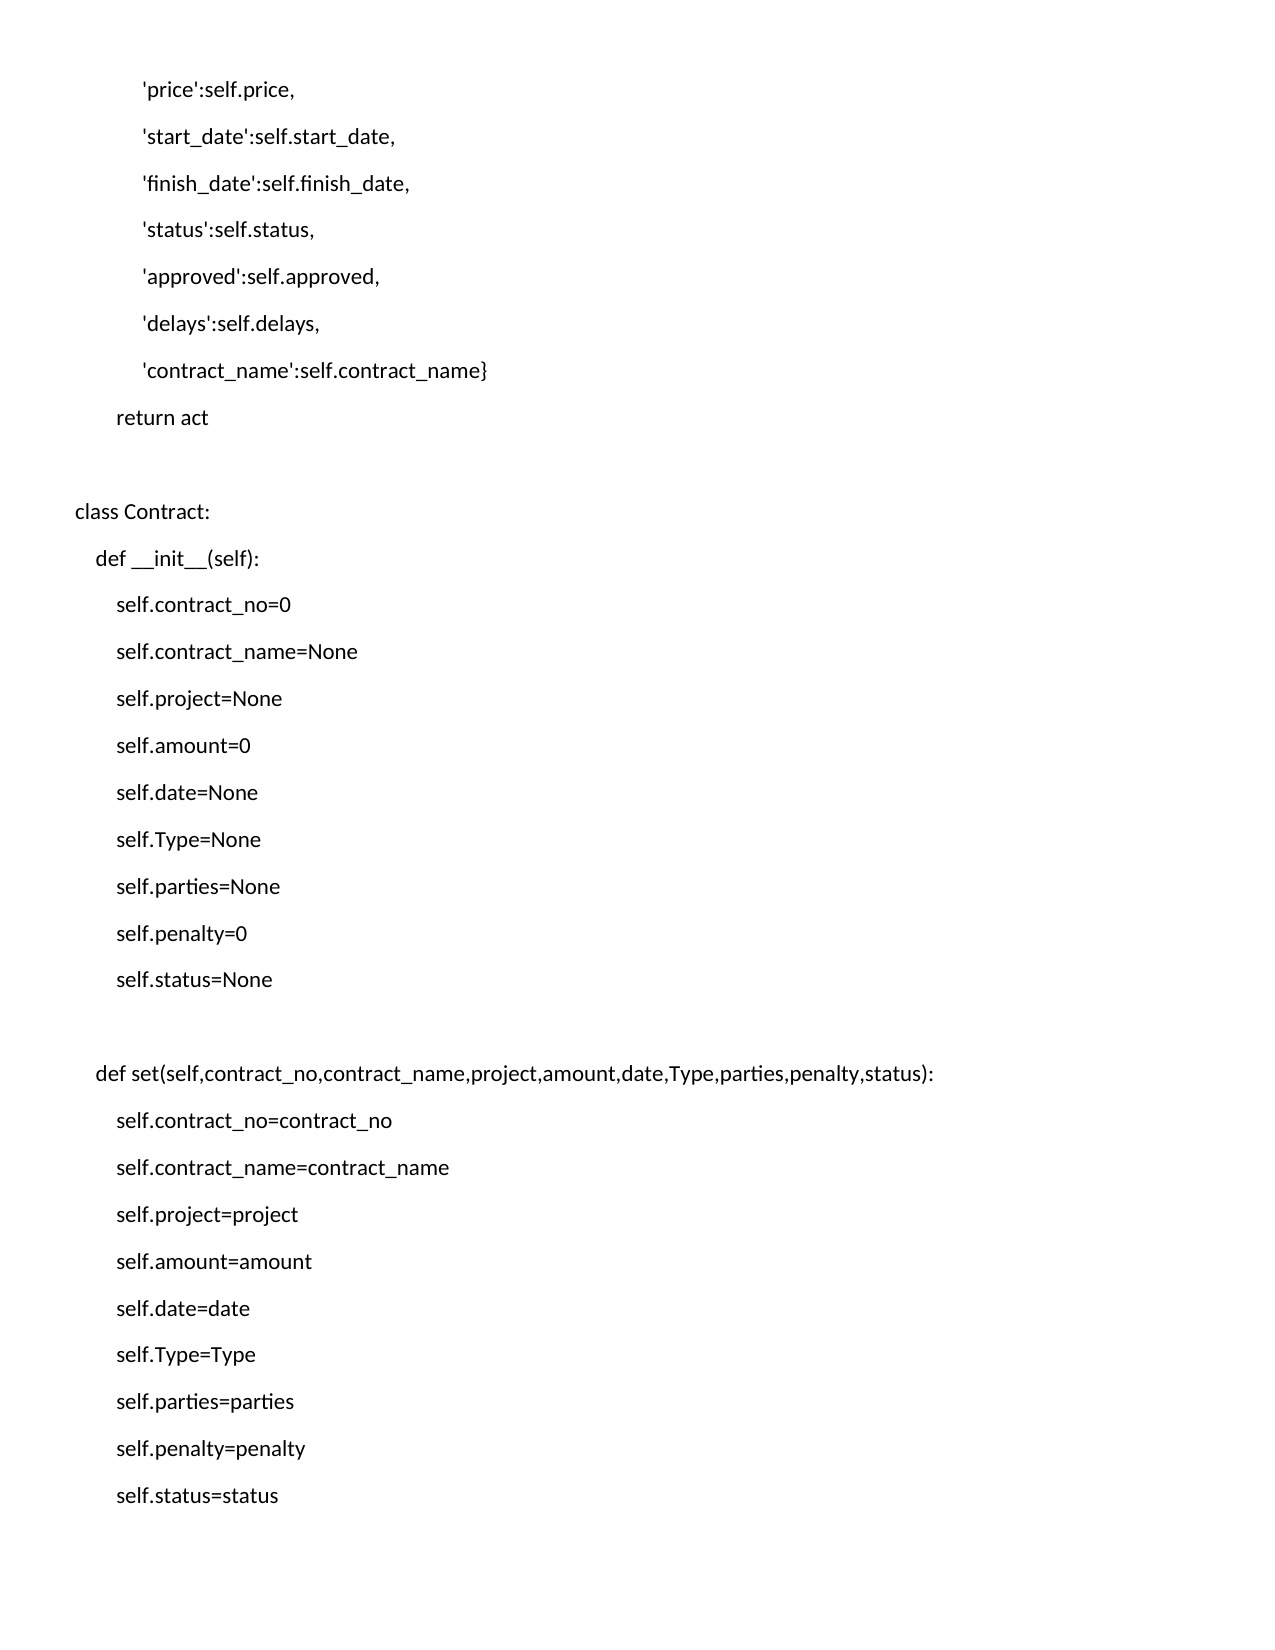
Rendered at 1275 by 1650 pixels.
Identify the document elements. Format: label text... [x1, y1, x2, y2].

text self.contract_name=None [75, 637, 1200, 666]
text self.Type=None [75, 825, 1200, 853]
text self.project=project [75, 1200, 1200, 1228]
text 'finish_date':self.finish_date, [75, 169, 1200, 197]
text self.status=None [75, 966, 1200, 994]
text self.status=status [75, 1481, 1200, 1509]
text self.parties=None [75, 872, 1200, 900]
text self.project=None [75, 684, 1200, 712]
text class Contract: [75, 497, 1200, 525]
text 'status':self.status, [75, 216, 1200, 244]
text self.contract_name=contract_name [75, 1153, 1200, 1181]
text 'approved':self.approved, [75, 262, 1200, 291]
text 'price':self.price, [75, 75, 1200, 103]
text 'delays':self.delays, [75, 309, 1200, 337]
text self.contract_no=0 [75, 591, 1200, 619]
text self.parties=parties [75, 1387, 1200, 1416]
text self.contract_no=contract_no [75, 1106, 1200, 1134]
text def __init__(self): [75, 544, 1200, 572]
text self.amount=amount [75, 1247, 1200, 1275]
text def set(self,contract_no,contract_name,project,amount,date,Type,parties,penalty,status): [75, 1059, 1200, 1087]
text 'contract_name':self.contract_name} [75, 356, 1200, 384]
text self.amount=0 [75, 731, 1200, 759]
text self.date=date [75, 1294, 1200, 1322]
text self.Type=Type [75, 1341, 1200, 1369]
text 'start_date':self.start_date, [75, 122, 1200, 150]
text self.date=None [75, 778, 1200, 806]
text return act [75, 403, 1200, 431]
text self.penalty=0 [75, 919, 1200, 947]
text self.penalty=penalty [75, 1434, 1200, 1462]
